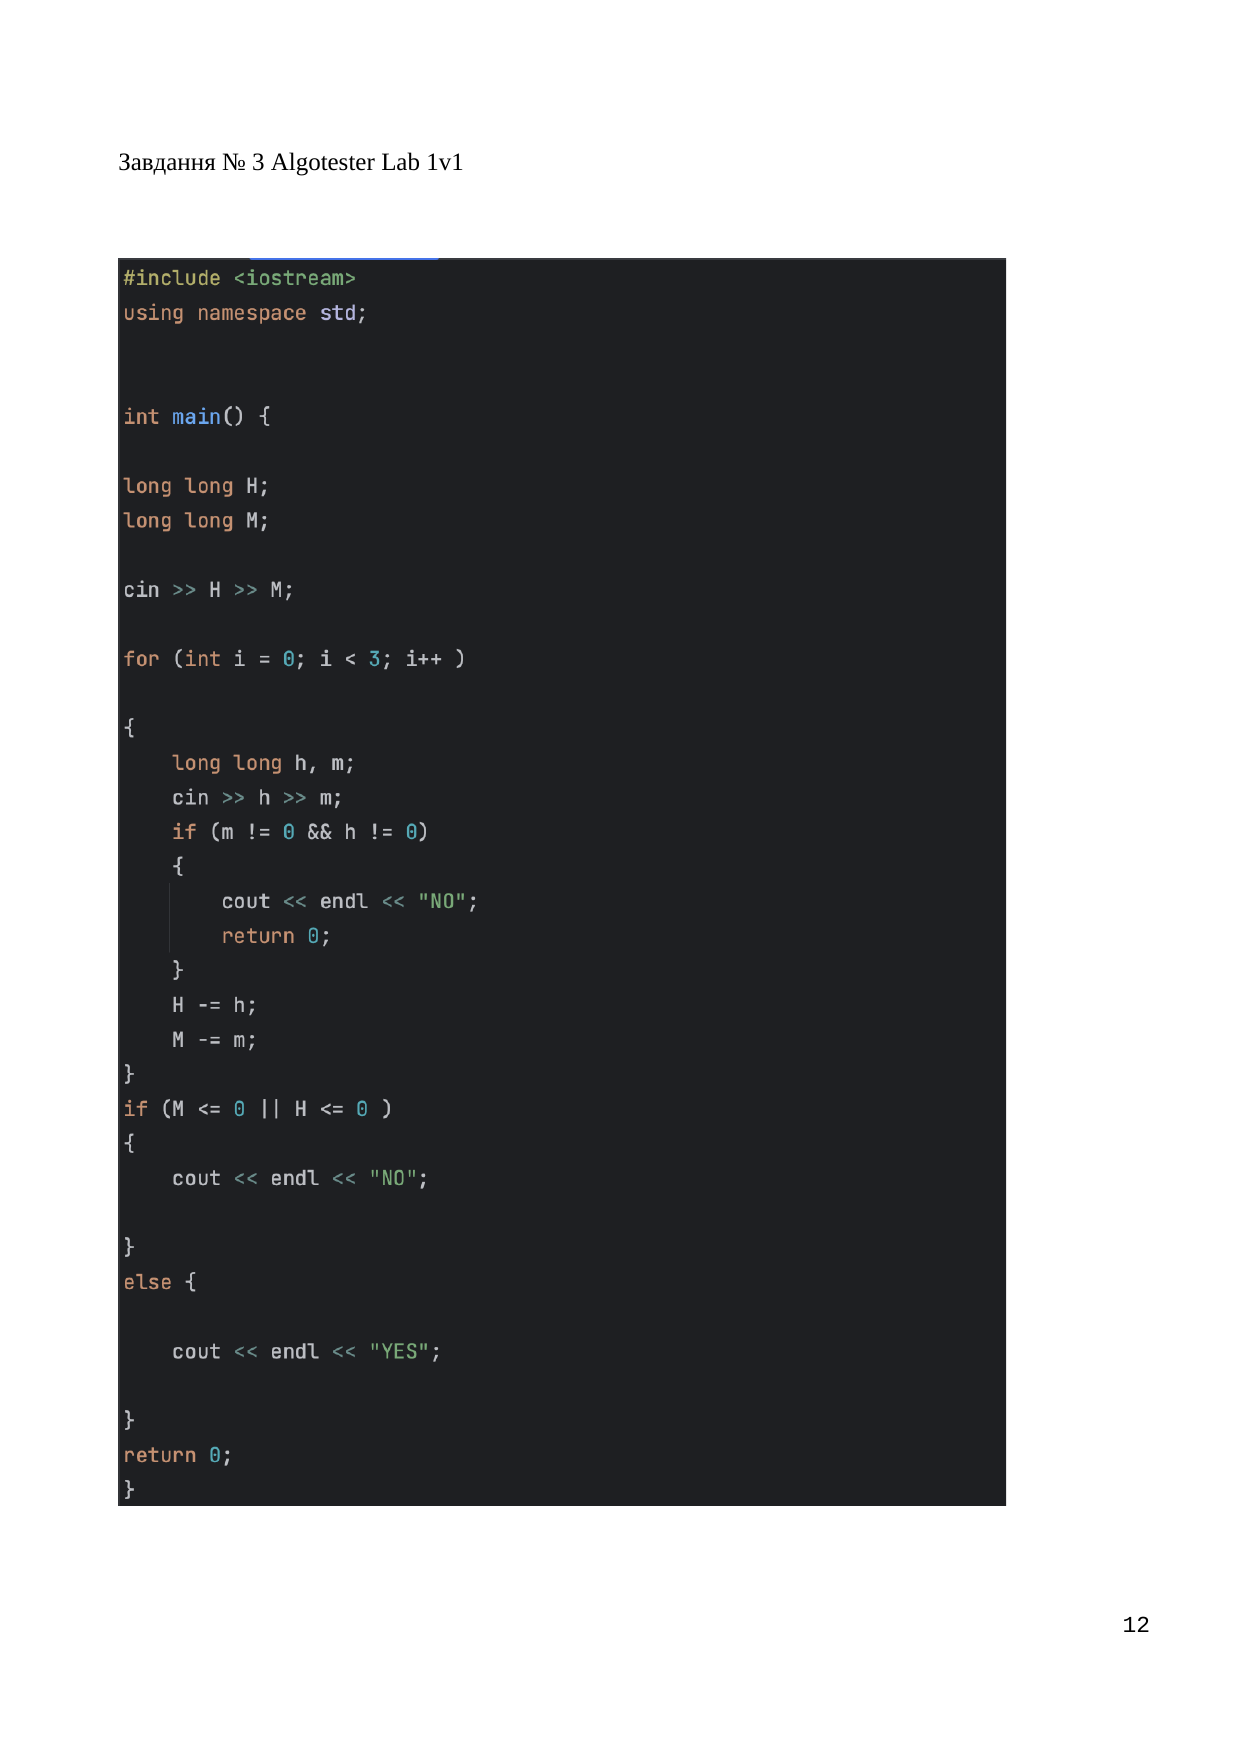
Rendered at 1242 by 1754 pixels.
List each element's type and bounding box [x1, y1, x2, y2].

text [118, 119, 1167, 176]
picture [118, 258, 1007, 1506]
